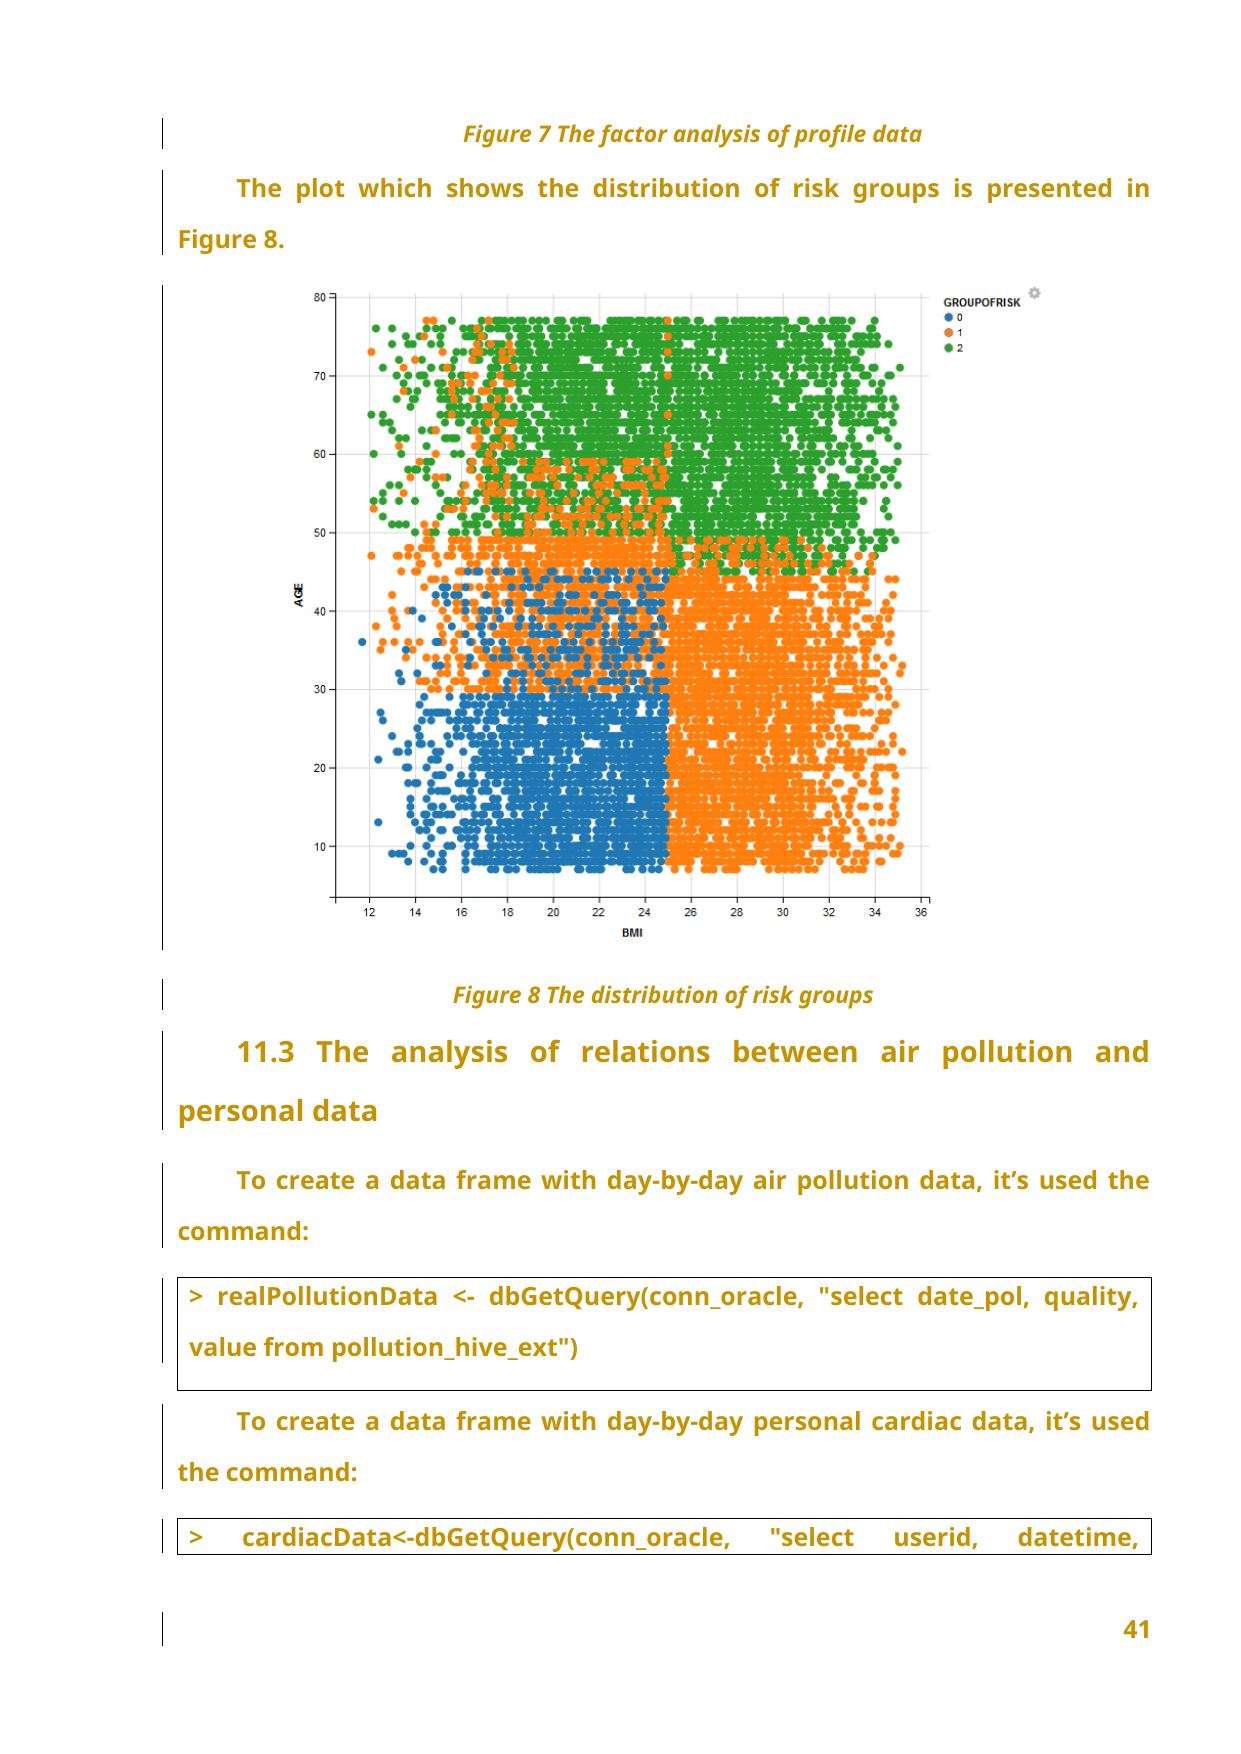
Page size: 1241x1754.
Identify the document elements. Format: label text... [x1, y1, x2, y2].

subtitle 11.3 The analysis of relations between air pollution and personal data [177, 1031, 1152, 1130]
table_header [178, 1519, 1151, 1553]
text The plot which shows the distribution of risk groups is presented in Figure 8. [177, 170, 1152, 255]
picture [283, 284, 1046, 950]
text Figure 8 The distribution of risk groups [177, 979, 1152, 1010]
table_header > realPollutionData <- dbGetQuery(conn_oracle, "select date_pol, quality, value from pollution_hive_ext") [178, 1278, 1151, 1390]
text To create a data frame with day-by-day air pollution data, it’s used the command: [177, 1163, 1152, 1248]
text Figure 7 The factor analysis of profile data [177, 118, 1152, 149]
text To create a data frame with day-by-day personal cardiac data, it’s used the command: [177, 1404, 1152, 1489]
